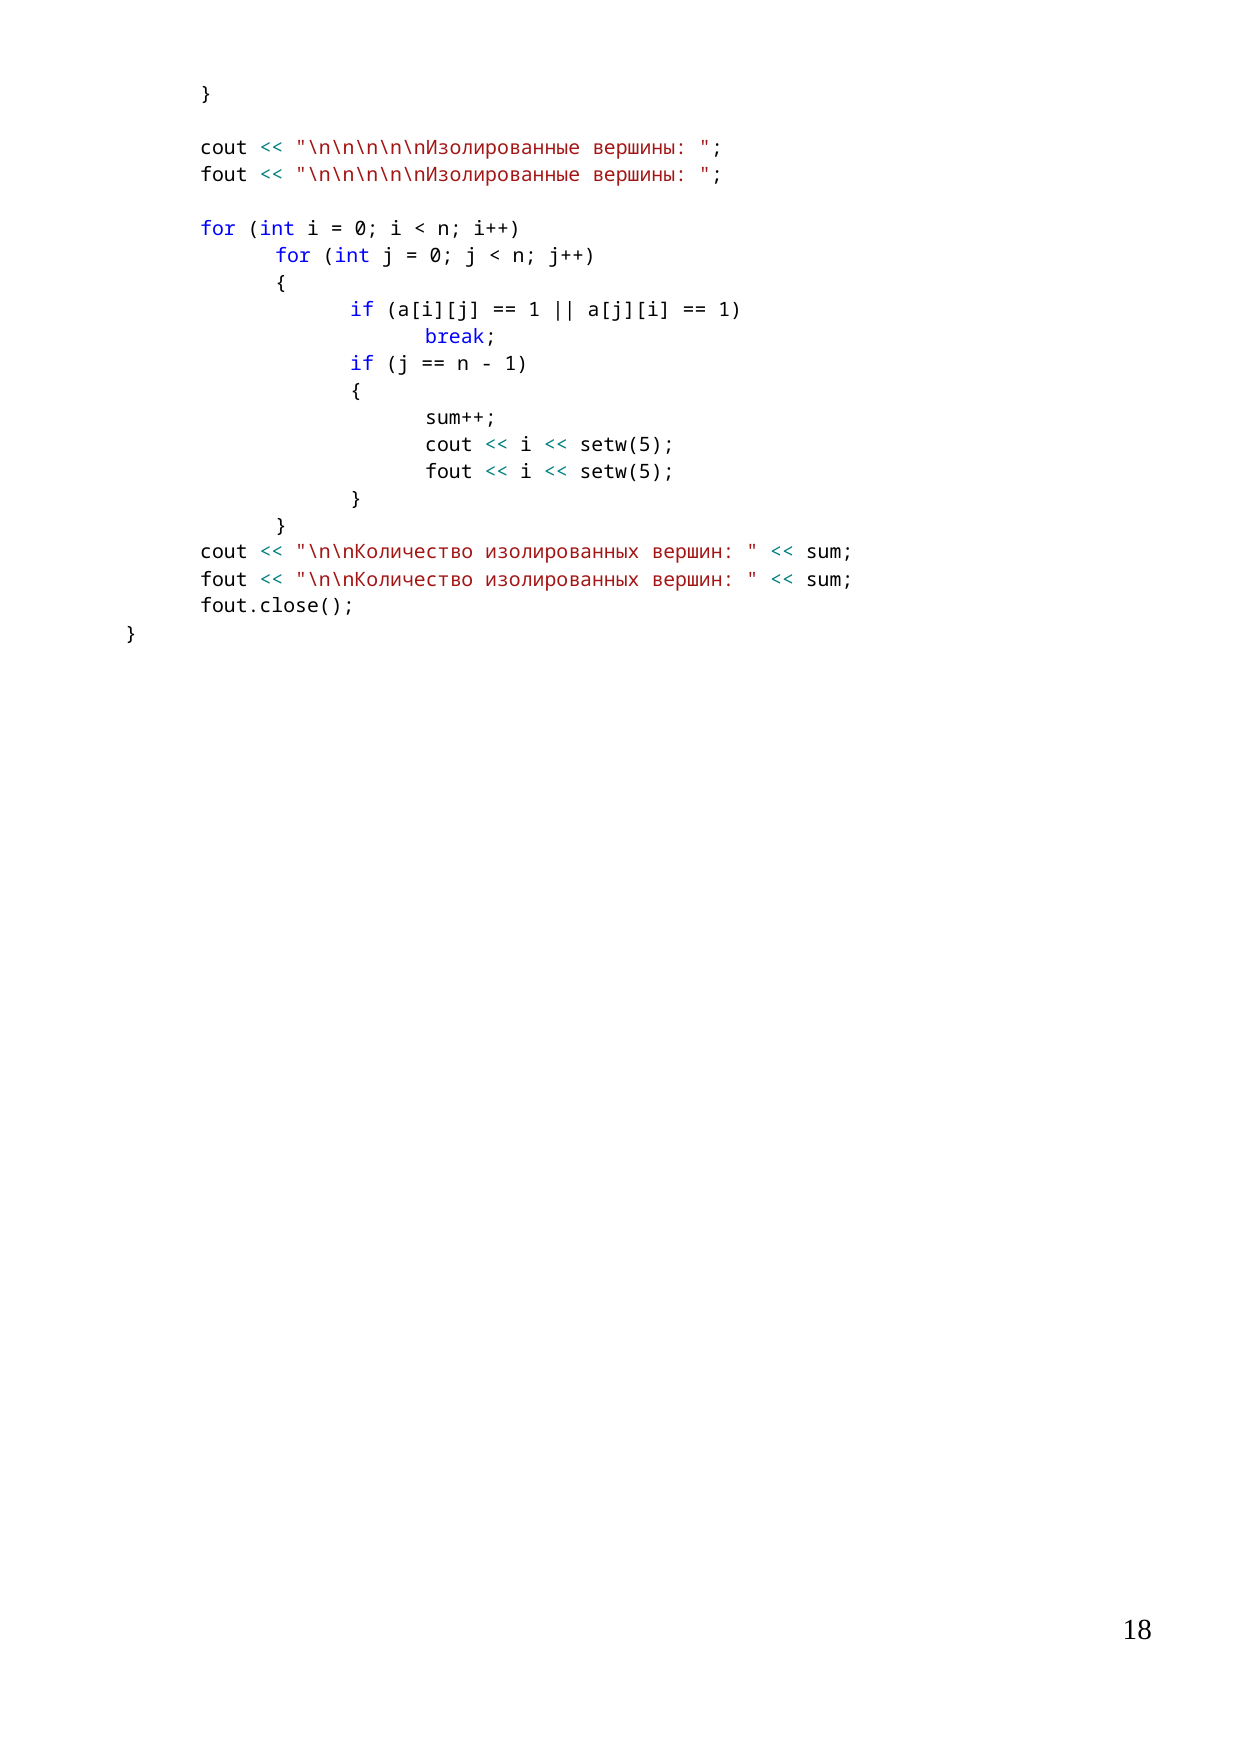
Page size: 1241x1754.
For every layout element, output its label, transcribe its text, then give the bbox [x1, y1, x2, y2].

text fout << i << setw(5); [125, 457, 1176, 484]
text { [125, 268, 1176, 295]
text fout << "\n\nКоличество изолированных вершин: " << sum; [125, 565, 1176, 592]
text } [125, 511, 1176, 538]
text } [125, 619, 1176, 646]
text cout << "\n\n\n\n\nИзолированные вершины: "; [125, 133, 1176, 160]
text if (j == n - 1) [125, 349, 1176, 376]
text } [125, 484, 1176, 511]
text cout << i << setw(5); [125, 430, 1176, 457]
text } [125, 79, 1176, 106]
text if (a[i][j] == 1 || a[j][i] == 1) [125, 295, 1176, 322]
text break; [125, 322, 1176, 349]
text cout << "\n\nКоличество изолированных вершин: " << sum; [125, 538, 1176, 565]
text for (int j = 0; j < n; j++) [125, 241, 1176, 268]
text sum++; [125, 403, 1176, 430]
text for (int i = 0; i < n; i++) [125, 214, 1176, 241]
text fout << "\n\n\n\n\nИзолированные вершины: "; [125, 160, 1176, 187]
text { [125, 376, 1176, 403]
text fout.close(); [125, 592, 1176, 619]
